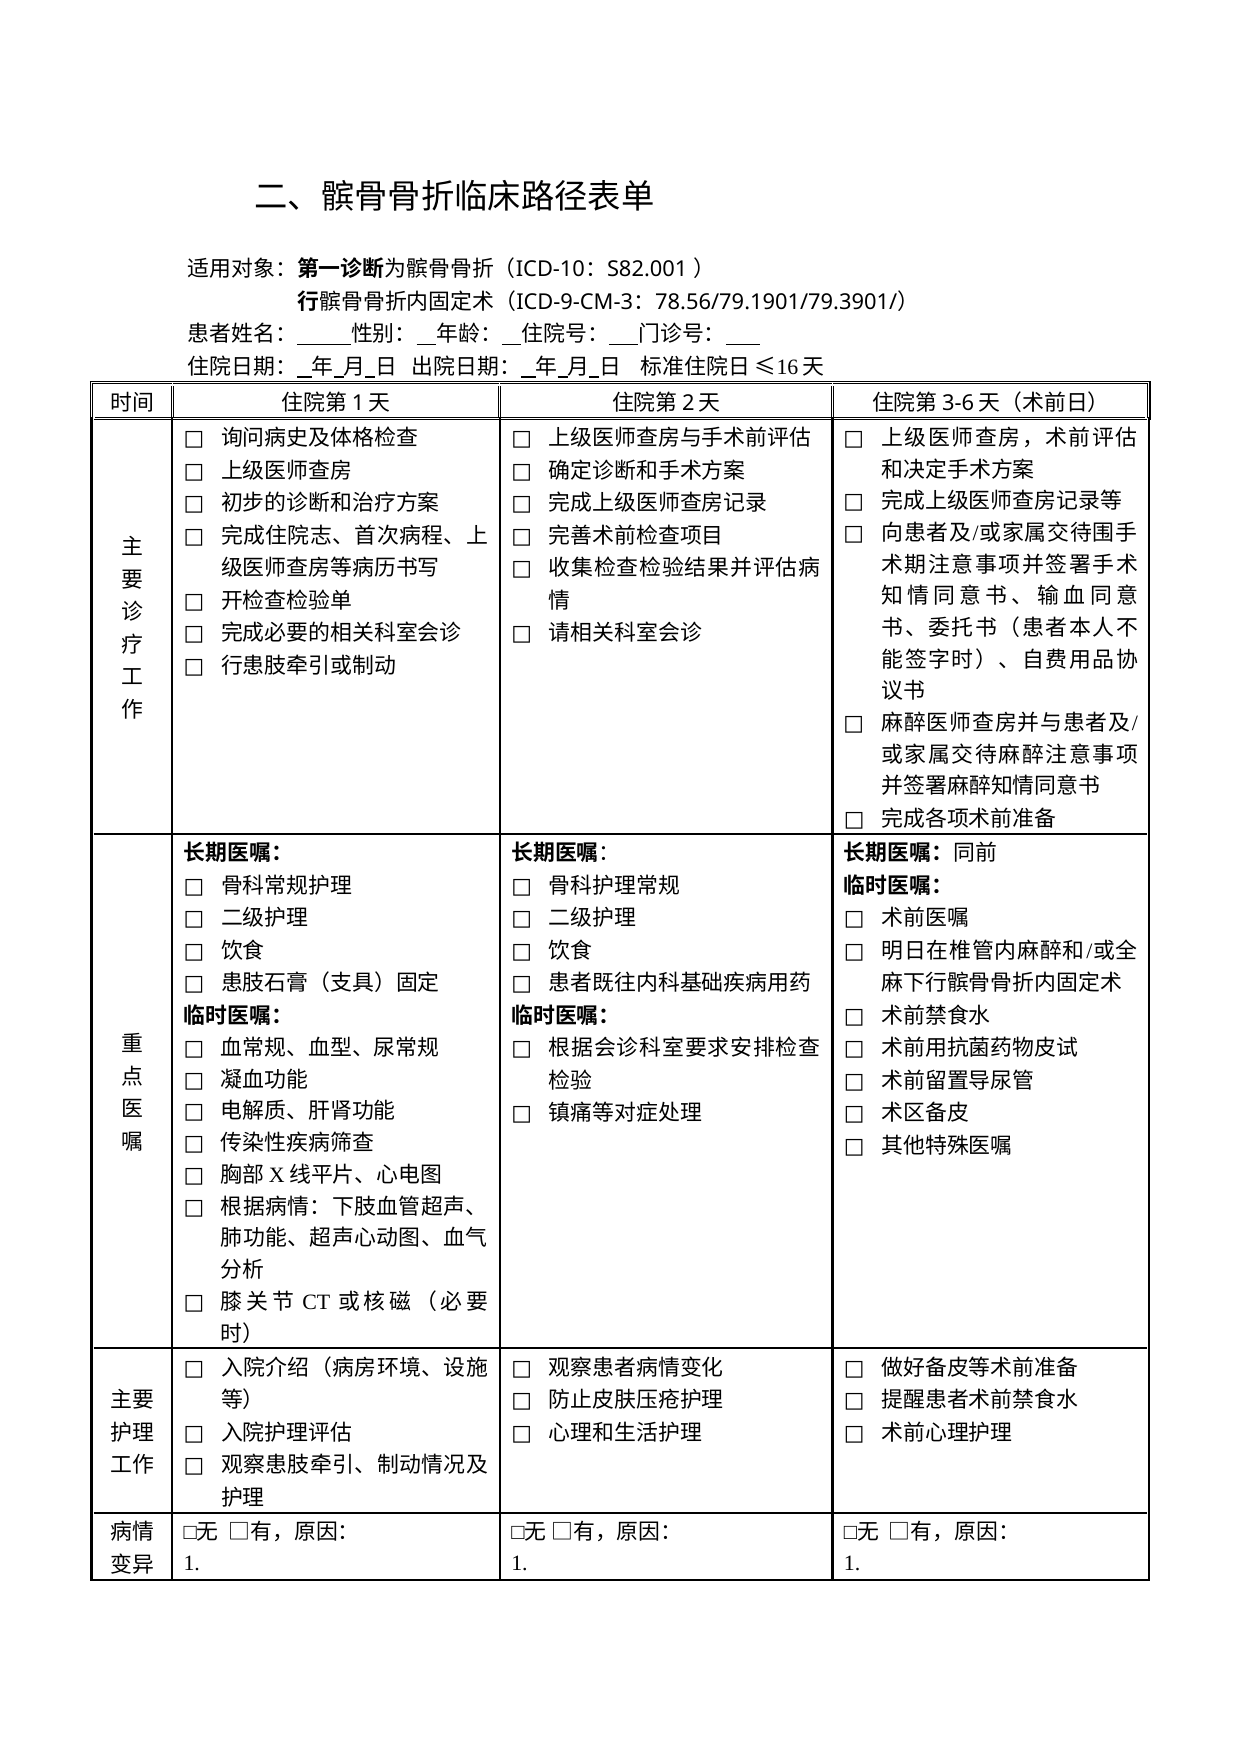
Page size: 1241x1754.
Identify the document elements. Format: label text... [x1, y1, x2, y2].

table_cell 上级医师查房与手术前评估 确定诊断和手术方案 完医师查房记录 完善术前检查项目 收集检查检验结果并评估病情 请相关科室会诊 [501, 420, 831, 833]
text 患者姓名： 性别： 年龄： 住院号： 门诊号： [187, 316, 1053, 348]
table_cell 上级医师查房，术前评估和决定手术方案 完医师查房记录等 向患者及/或家属交待围手术期注意事项并签署手术知情同意书、输血同意书、委托书（患者本人不能签字时）、自费用品协议书 医师查房并与患者及/或家属交待麻醉注意事项并签署麻醉知情同意书 完成各项术前准备 [834, 417, 1148, 833]
table_header 住院第3-6天（术前日） [833, 384, 1147, 417]
table_header 时间 [93, 384, 172, 417]
text 二、髌骨骨折临床路径表单 [187, 162, 1053, 227]
table_cell 长期医嘱： 骨科护理常规 二级护理 饮食 患者既往内科基础疾病用药 临时医嘱： 根据会诊科室要求安排检查检验 镇痛等对症处理 [501, 835, 831, 1347]
table_cell 询问病史及体格检查 上级医师查房 初步的诊断和治疗方案 完成住院志、首次病程、上级医师查房等病历书写 开检查检验单 完成必要的相关科室会诊 行患肢牵引或制动 [173, 420, 499, 833]
table_cell 做好备皮等术前准备 提醒患者术前禁食水 术前心理护理 [834, 1347, 1148, 1512]
table_cell 主 要 诊 疗 工 作 [93, 420, 171, 833]
table_cell □无 □有，原因： 1. 2. [173, 1514, 499, 1579]
table_header 住院第2天 [500, 384, 832, 417]
table_header 住院第1天 [172, 382, 500, 417]
text 适用对象：第一诊断为髌骨骨折（ICD-10：S82.001 ） [187, 251, 1053, 283]
table_cell 观察患者病情变化 防止皮肤压疮护理 心理和生活护理 [501, 1349, 831, 1512]
text 行髌骨骨折内固定术（ICD-9-CM-3：78.56/79.1901/79.3901/） [187, 283, 1053, 316]
table_cell 重 点 医 嘱 [93, 834, 171, 1347]
table_cell 入院介绍（病房环境、设施等） 入院护理评估 观察患肢牵引、制动情况及护理 [173, 1349, 499, 1512]
table_cell 长期医嘱： 骨科常规护理 二级护理 饮食 患肢石膏（支具）固定 临时医嘱： 血常规、血型、尿常规 凝血功能 电解质、肝肾功能 传染性疾病筛查 胸部X线平片、心电图 根据病情：下肢血管超声、肺功能、超声心动图、血气分析 膝关节CT或核磁（必要时） [173, 835, 499, 1347]
table_cell 主要 护理 工作 [93, 1348, 171, 1512]
table_cell 长期医嘱：同前 临时医嘱： 术前医嘱 明日在椎管内麻醉和/或全麻下行髌骨骨折内固定术 术前禁食水 术前用抗菌药物皮试 术前留置导尿管 术区备皮 其他特殊医嘱 [834, 833, 1148, 1347]
text 住院日期： 年 月 日 出院日期： 年 月 日 标准住院日 ≤16天 [187, 348, 1053, 381]
table_cell □无 □有，原因： 1. 2. [501, 1514, 831, 1579]
table_cell 病情 变异 记录 [93, 1513, 171, 1579]
table_cell □无 □有，原因： 1. 2. [834, 1512, 1148, 1579]
